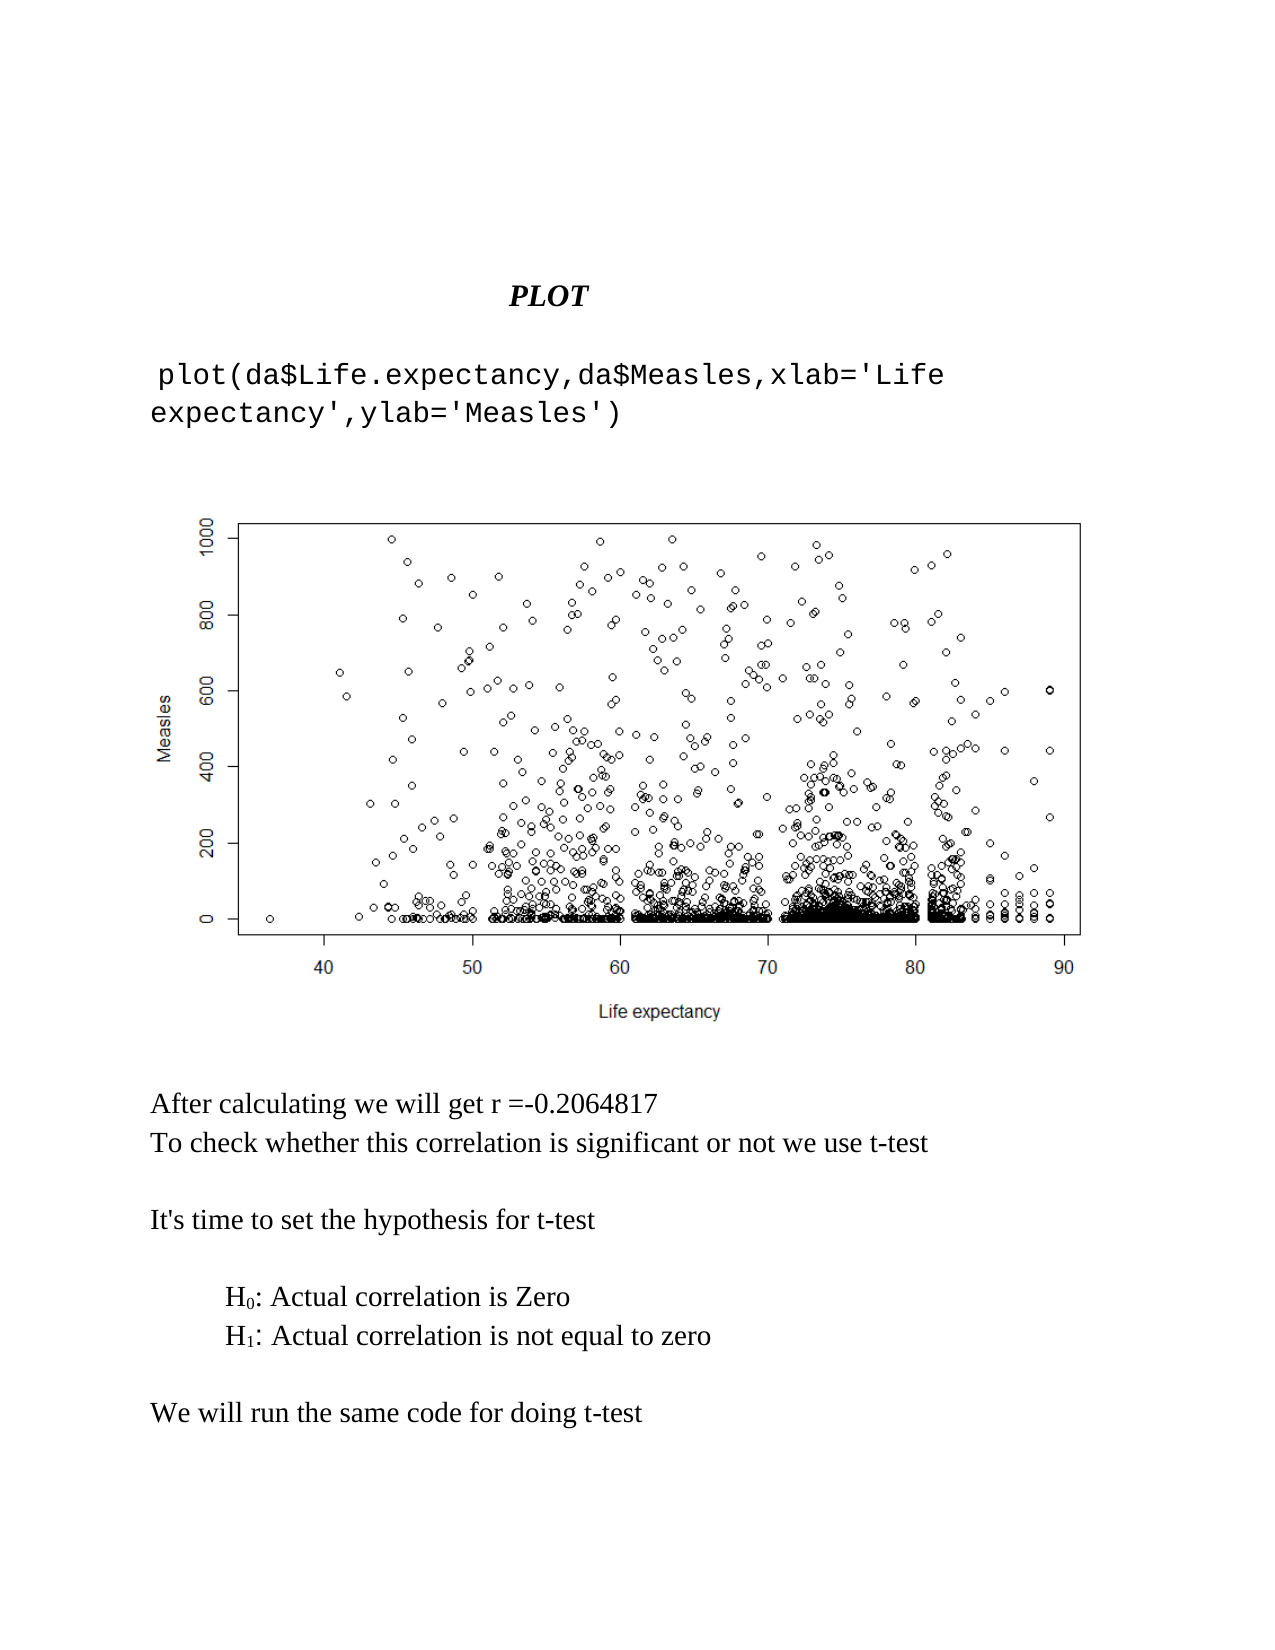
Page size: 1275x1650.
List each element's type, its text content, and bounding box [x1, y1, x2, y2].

text We will run the same code for doing t-test [150, 1395, 1125, 1428]
picture [150, 435, 1125, 1045]
text H1: Actual correlation is not equal to zero [150, 1318, 1125, 1351]
text After calculating we will get r =-0.2064817 [150, 1087, 1125, 1120]
text It's time to set the hypothesis for t-test [150, 1202, 1125, 1236]
text PLOT [150, 277, 1125, 313]
text H0: Actual correlation is Zero [150, 1279, 1125, 1313]
text To check whether this correlation is significant or not we use t-test [150, 1125, 1125, 1159]
text plot(da$Life.expectancy,da$Measles,xlab='Life expectancy',ylab='Measles') [150, 360, 1125, 431]
